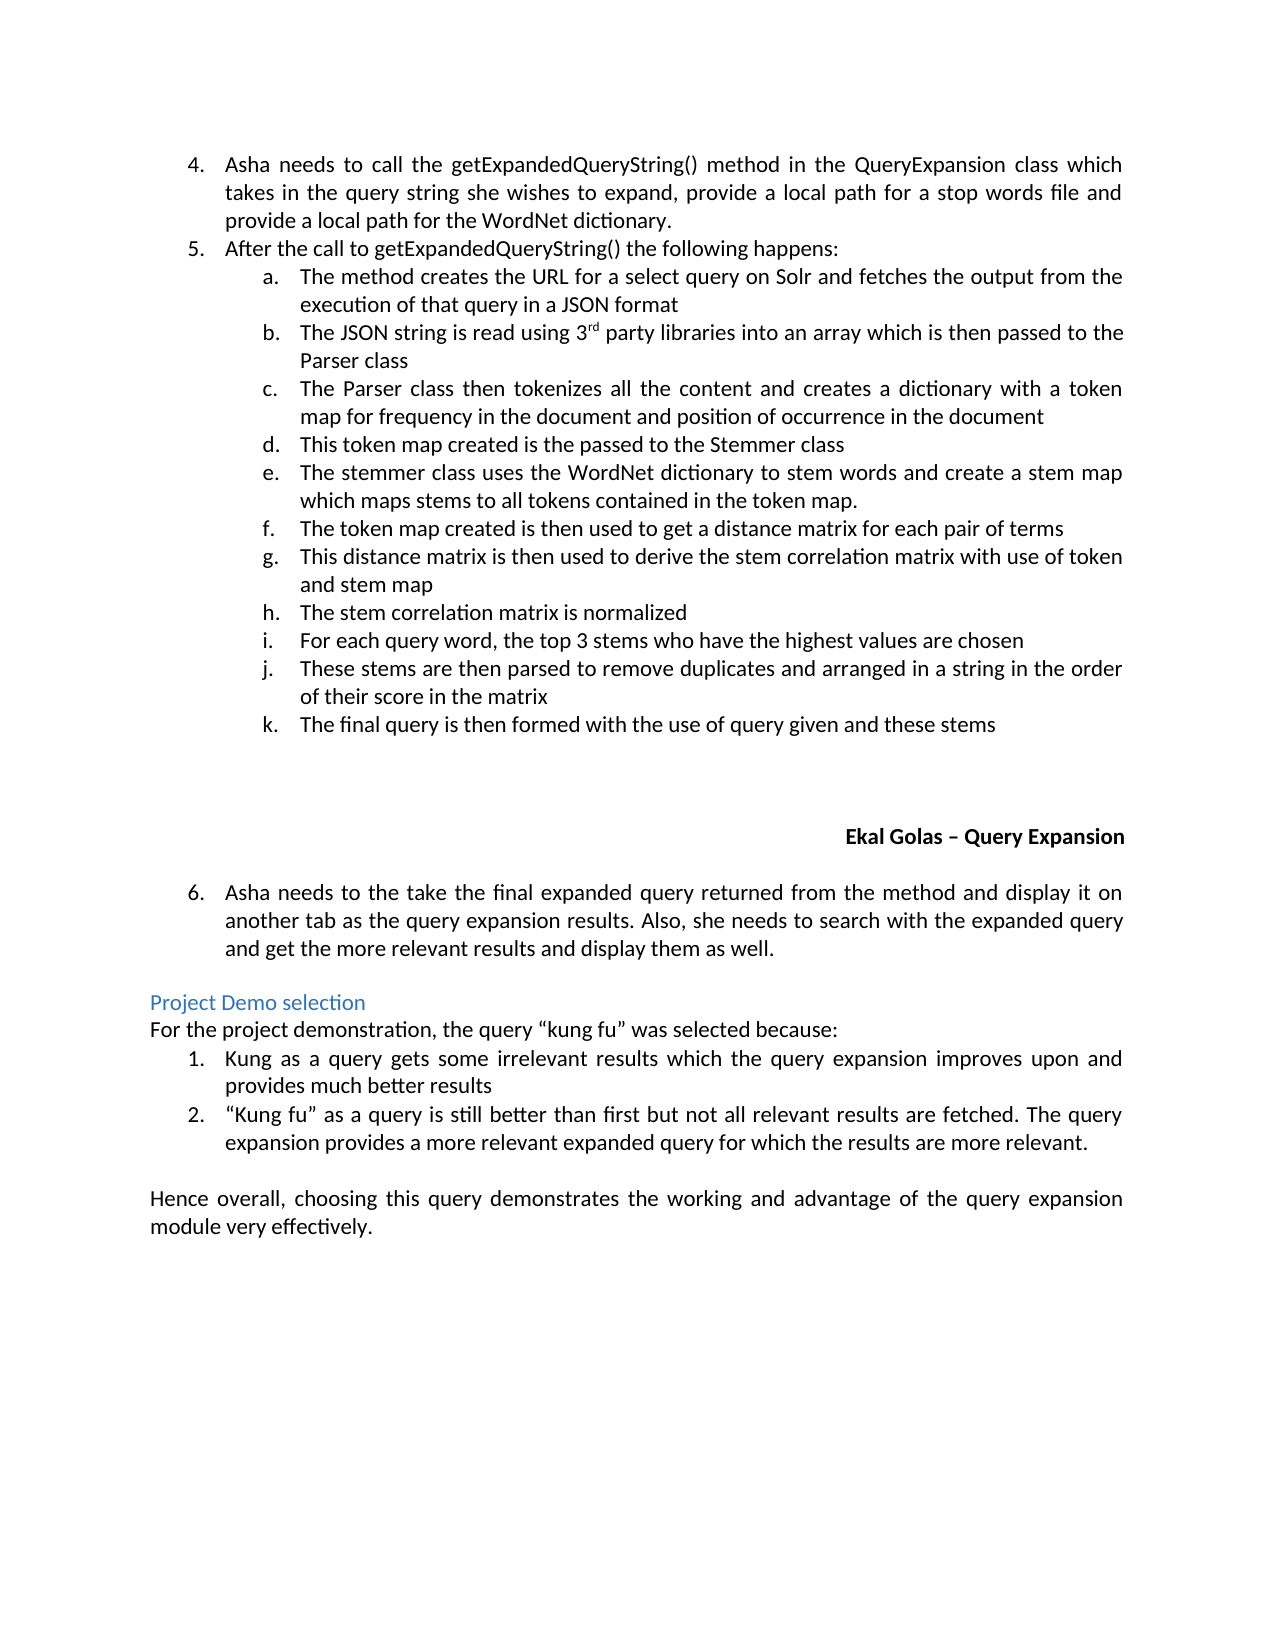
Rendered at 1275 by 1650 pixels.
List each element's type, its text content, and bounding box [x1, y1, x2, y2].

list The stemmer class uses the WordNet dictionary to stem words and create a stem map which maps stems to all tokens contained in the token map. [262, 458, 1125, 514]
list Asha needs to call the getExpandedQueryString() method in the QueryExpansion class which takes in the query string she wishes to expand, provide a local path for a stop words file and provide a local path for the WordNet dictionary. [187, 150, 1125, 234]
list “Kung fu” as a query is still better than first but not all relevant results are fetched. The query expansion provides a more relevant expanded query for which the results are more relevant. [187, 1100, 1125, 1156]
list The token map created is then used to get a distance matrix for each pair of terms [262, 514, 1125, 542]
list This token map created is the passed to the Stemmer class [262, 430, 1125, 458]
list These stems are then parsed to remove duplicates and arranged in a string in the order of their score in the matrix [262, 654, 1125, 710]
list The method creates the URL for a select query on Solr and fetches the output from the execution of that query in a JSON format [262, 262, 1125, 318]
list This distance matrix is then used to derive the stem correlation matrix with use of token and stem map [262, 542, 1125, 598]
text Ekal Golas – Query Expansion [150, 822, 1125, 851]
list The final query is then formed with the use of query given and these stems [262, 710, 1125, 738]
subtitle Project Demo selection [150, 988, 1125, 1016]
list For each query word, the top 3 stems who have the highest values are chosen [262, 626, 1125, 654]
text For the project demonstration, the query “kung fu” was selected because: [150, 1016, 1125, 1044]
list The JSON string is read using 3rd party libraries into an array which is then passed to the Parser class [262, 318, 1125, 374]
list Kung as a query gets some irrelevant results which the query expansion improves upon and provides much better results [187, 1044, 1125, 1100]
list The stem correlation matrix is normalized [262, 598, 1125, 626]
list The Parser class then tokenizes all the content and creates a dictionary with a token map for frequency in the document and position of occurrence in the document [262, 374, 1125, 430]
list After the call to getExpandedQueryString() the following happens: [187, 234, 1125, 262]
text Hence overall, choosing this query demonstrates the working and advantage of the query expansion module very effectively. [150, 1184, 1125, 1240]
list Asha needs to the take the final expanded query returned from the method and display it on another tab as the query expansion results. Also, she needs to search with the expanded query and get the more relevant results and display them as well. [187, 878, 1125, 963]
